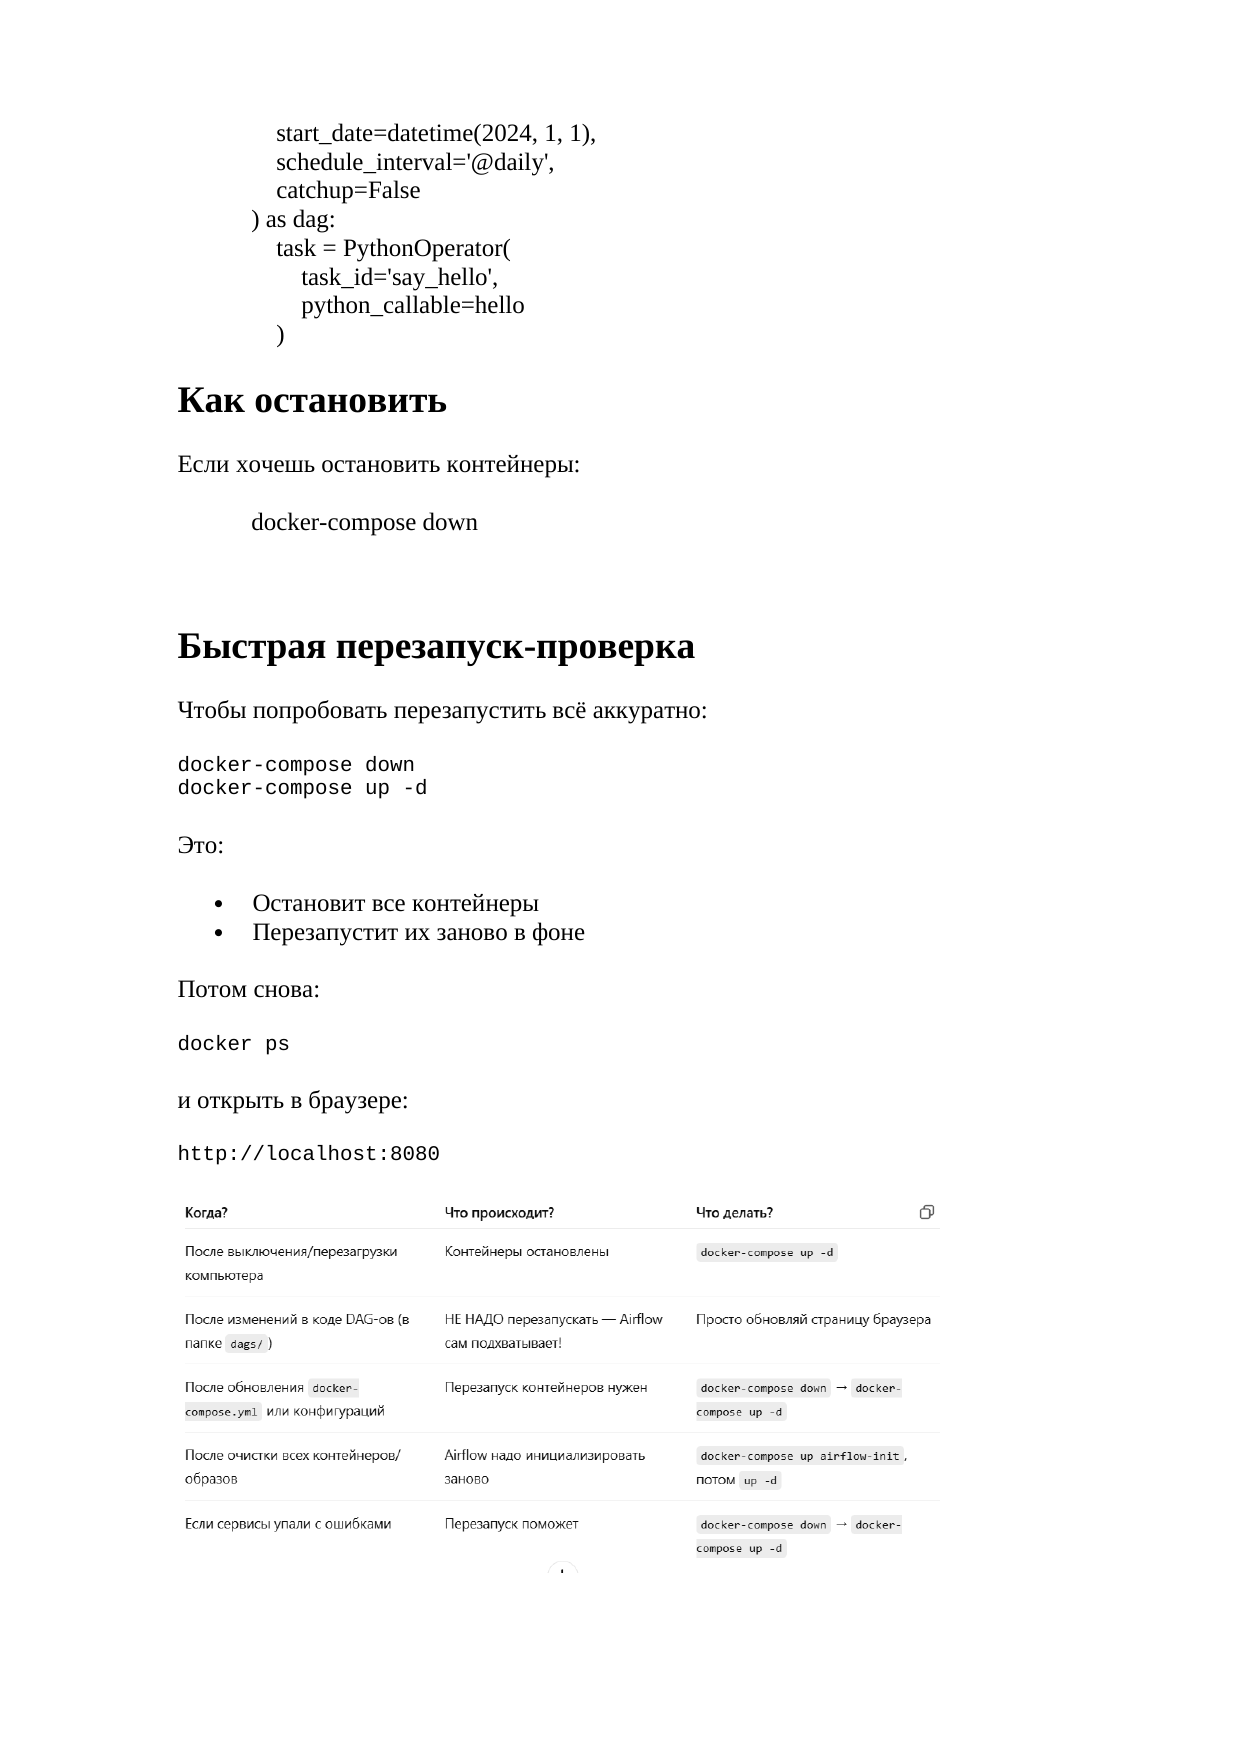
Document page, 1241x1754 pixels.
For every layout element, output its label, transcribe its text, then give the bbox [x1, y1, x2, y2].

text task_id='say_hello', [177, 262, 1152, 291]
text Чтобы попробовать перезапустить всё аккуратно: [177, 696, 1152, 724]
text docker ps [177, 1032, 1152, 1056]
text Быстрая перезапуск-проверка [177, 623, 1152, 666]
text ) [177, 319, 1152, 348]
text start_date=datetime(2024, 1, 1), [177, 118, 1152, 147]
picture [177, 1196, 951, 1573]
text schedule_interval='@daily', [177, 147, 1152, 176]
text python_callable=hello [177, 291, 1152, 319]
text http://localhost:8080 [177, 1143, 1152, 1167]
text catchup=False [177, 176, 1152, 204]
text ) as dag: [177, 204, 1152, 233]
text Если хочешь остановить контейнеры: [177, 449, 1152, 478]
text и открыть в браузере: [177, 1085, 1152, 1114]
text task = PythonOperator( [177, 233, 1152, 262]
text docker-compose down [177, 753, 1152, 777]
list Остановит все контейнеры [215, 888, 1152, 917]
text Как остановить [177, 377, 1152, 420]
text Это: [177, 830, 1152, 859]
list Перезапустит их заново в фоне [215, 917, 1152, 945]
text docker-compose down [177, 507, 1152, 536]
text Потом снова: [177, 974, 1152, 1003]
text docker-compose up -d [177, 777, 1152, 801]
